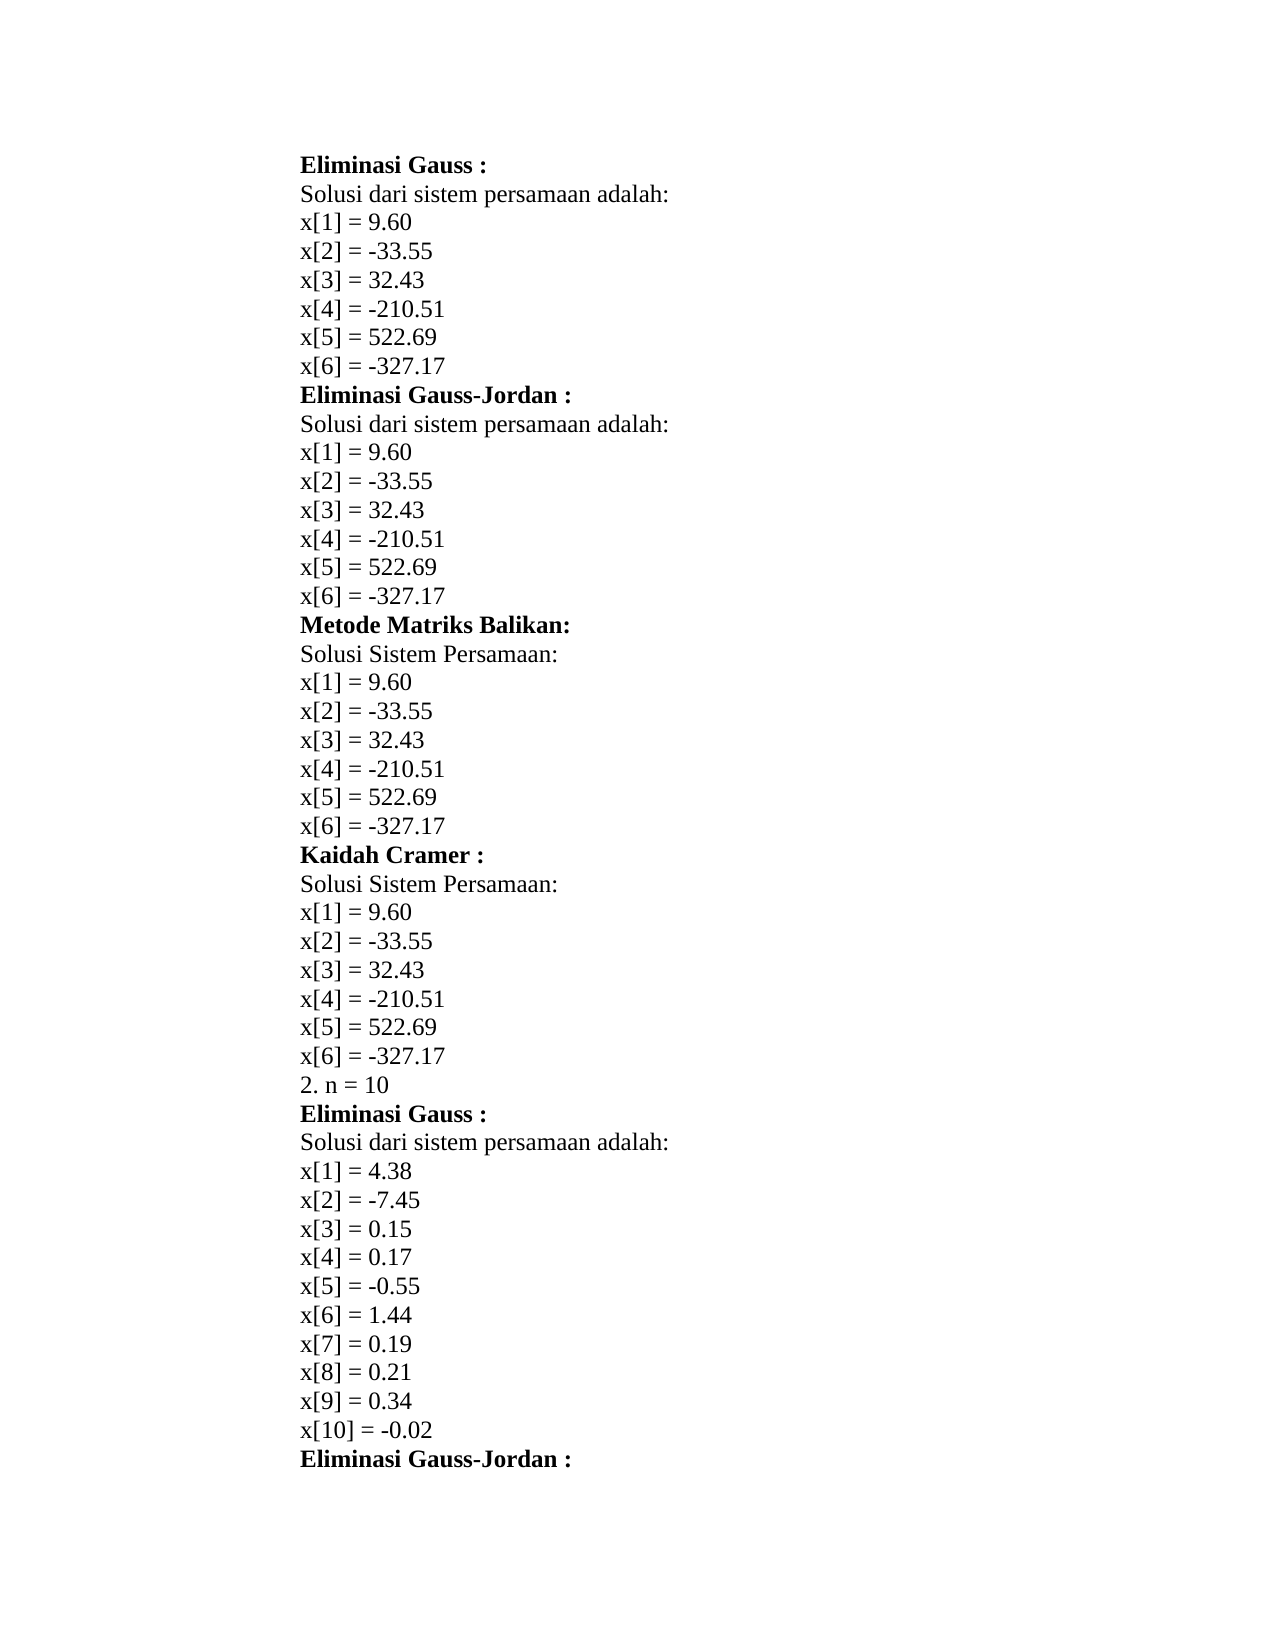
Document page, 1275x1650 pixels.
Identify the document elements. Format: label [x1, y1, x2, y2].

list [262, 150, 1125, 1472]
